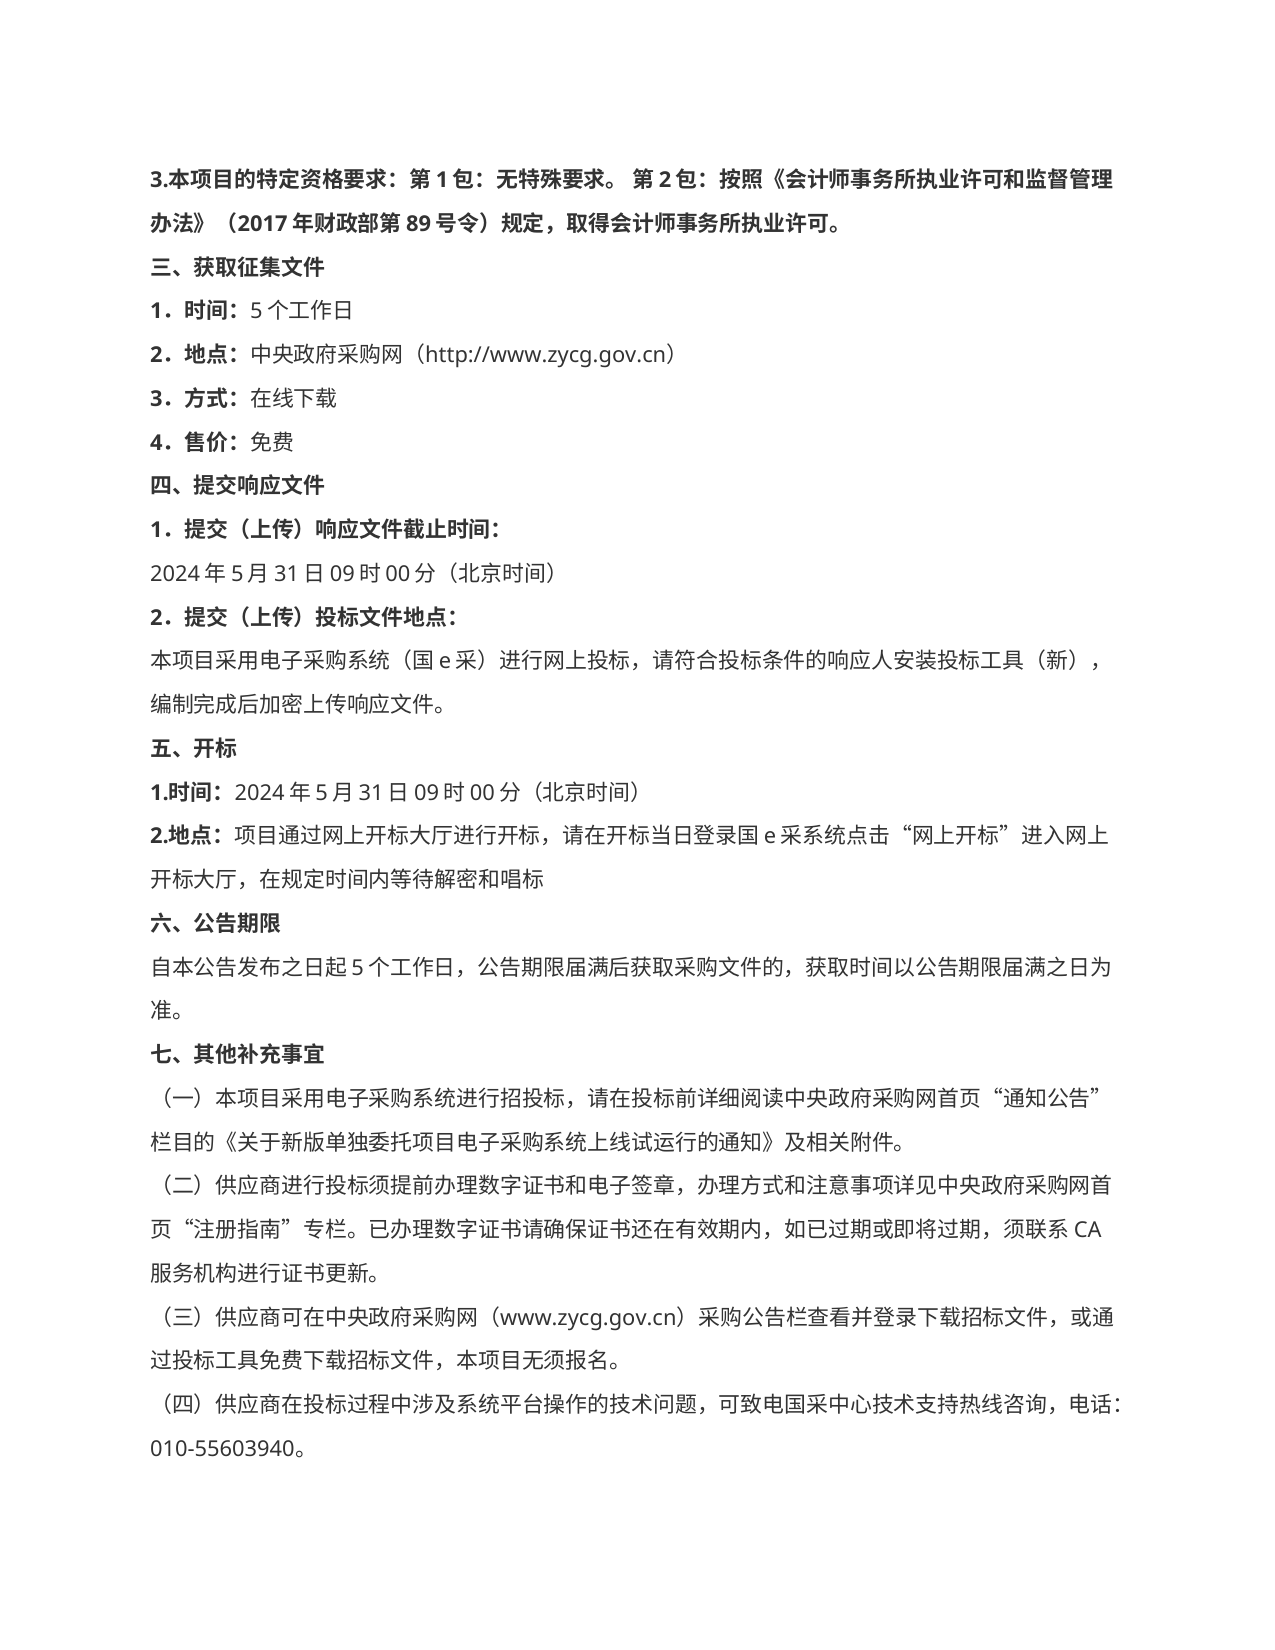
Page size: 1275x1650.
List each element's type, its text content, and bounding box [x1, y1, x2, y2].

text （二）供应商进行投标须提前办理数字证书和电子签章，办理方式和注意事项详见中央政府采购网首页“注册指南”专栏。已办理数字证书请确保证书还在有效期内，如已过期或即将过期，须联系 CA 服务机构进行证书更新。 [150, 1156, 1125, 1287]
text 1．时间：5个工作日 [150, 281, 1125, 325]
text 2．提交（上传）投标文件地点： [150, 587, 1125, 631]
text 五、开标 [150, 719, 1125, 762]
text 1．提交（上传）响应文件截止时间： [150, 500, 1125, 544]
text 3．方式：在线下载 [150, 369, 1125, 412]
text 2024年5月31日09时00分（北京时间） [150, 544, 1125, 587]
text 2.地点：项目通过网上开标大厅进行开标，请在开标当日登录国e采系统点击“网上开标”进入网上开标大厅，在规定时间内等待解密和唱标 [150, 806, 1125, 894]
text 1.时间：2024年5月31日09时00分（北京时间） [150, 762, 1125, 806]
text （四）供应商在投标过程中涉及系统平台操作的技术问题，可致电国采中心技术支持热线咨询，电话：010-55603940。 [150, 1375, 1125, 1462]
text 4．售价：免费 [150, 412, 1125, 456]
text （一）本项目采用电子采购系统进行招投标，请在投标前详细阅读中央政府采购网首页“通知公告”栏目的《关于新版单独委托项目电子采购系统上线试运行的通知》及相关附件。 [150, 1069, 1125, 1156]
text （三）供应商可在中央政府采购网（www.zycg.gov.cn）采购公告栏查看并登录下载招标文件，或通过投标工具免费下载招标文件，本项目无须报名。 [150, 1287, 1125, 1375]
text 自本公告发布之日起5个工作日，公告期限届满后获取采购文件的，获取时间以公告期限届满之日为准。 [150, 937, 1125, 1025]
text 四、提交响应文件 [150, 456, 1125, 500]
text 2．地点：中央政府采购网（http://www.zycg.gov.cn） [150, 325, 1125, 369]
text 六、公告期限 [150, 894, 1125, 937]
text 3.本项目的特定资格要求：第1包：无特殊要求。 第2包：按照《会计师事务所执业许可和监督管理办法》（2017年财政部第89号令）规定，取得会计师事务所执业许可。 [150, 150, 1125, 237]
text 三、获取征集文件 [150, 237, 1125, 281]
text 本项目采用电子采购系统（国e采）进行网上投标，请符合投标条件的响应人安装投标工具（新），编制完成后加密上传响应文件。 [150, 631, 1125, 719]
text 七、其他补充事宜 [150, 1025, 1125, 1069]
